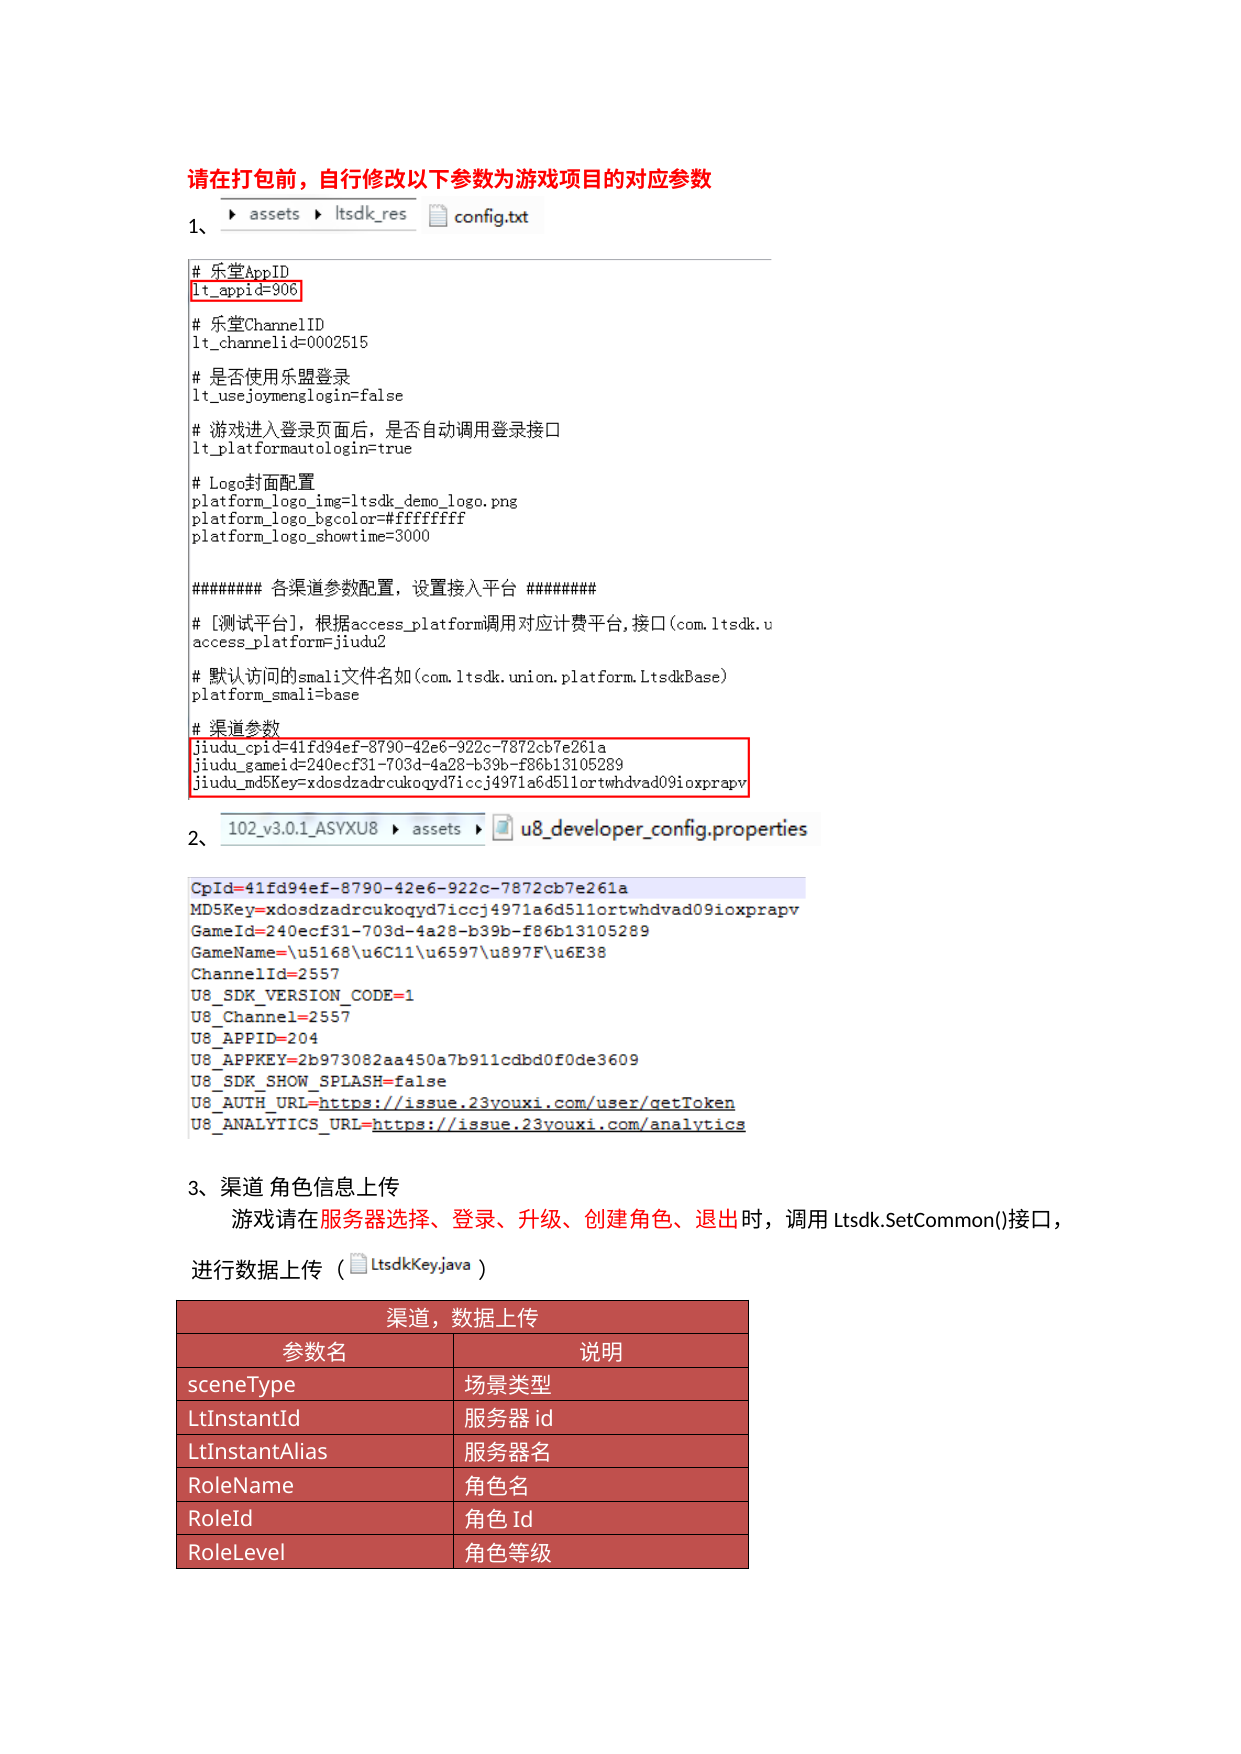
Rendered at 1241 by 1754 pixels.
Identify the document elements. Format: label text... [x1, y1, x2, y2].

table_cell 角色等级 [454, 1535, 748, 1568]
table_header 渠道，数据上传 [177, 1301, 748, 1333]
picture [187, 877, 806, 1139]
text 游戏请在服务器选择、登录、升级、创建角色、退出时，调用Ltsdk.SetCommon()接口， 进行数据上传（） [187, 1202, 1053, 1299]
table_cell 场景类型 [454, 1368, 748, 1400]
picture [220, 812, 822, 846]
table_cell 角色Id [454, 1502, 748, 1534]
table_cell 角色名 [454, 1468, 748, 1501]
text 1、 [187, 194, 1053, 259]
table_cell 说明 [454, 1334, 748, 1367]
picture [220, 194, 417, 234]
table_cell LtInstantId [177, 1401, 453, 1434]
table_cell LtInstantAlias [177, 1435, 453, 1467]
picture [421, 196, 545, 234]
text 3、渠道 角色信息上传 [187, 1169, 1053, 1202]
table_cell RoleLevel [177, 1535, 453, 1568]
picture [344, 1248, 479, 1279]
table_cell RoleName [177, 1468, 453, 1501]
table_cell sceneType [177, 1368, 453, 1400]
text 请在打包前，自行修改以下参数为游戏项目的对应参数 [187, 162, 1053, 194]
table_cell RoleId [177, 1502, 453, 1534]
table_cell 服务器名 [454, 1435, 748, 1467]
table_cell 服务器id [454, 1401, 748, 1434]
picture [187, 259, 772, 800]
table_cell 参数名 [177, 1334, 453, 1367]
